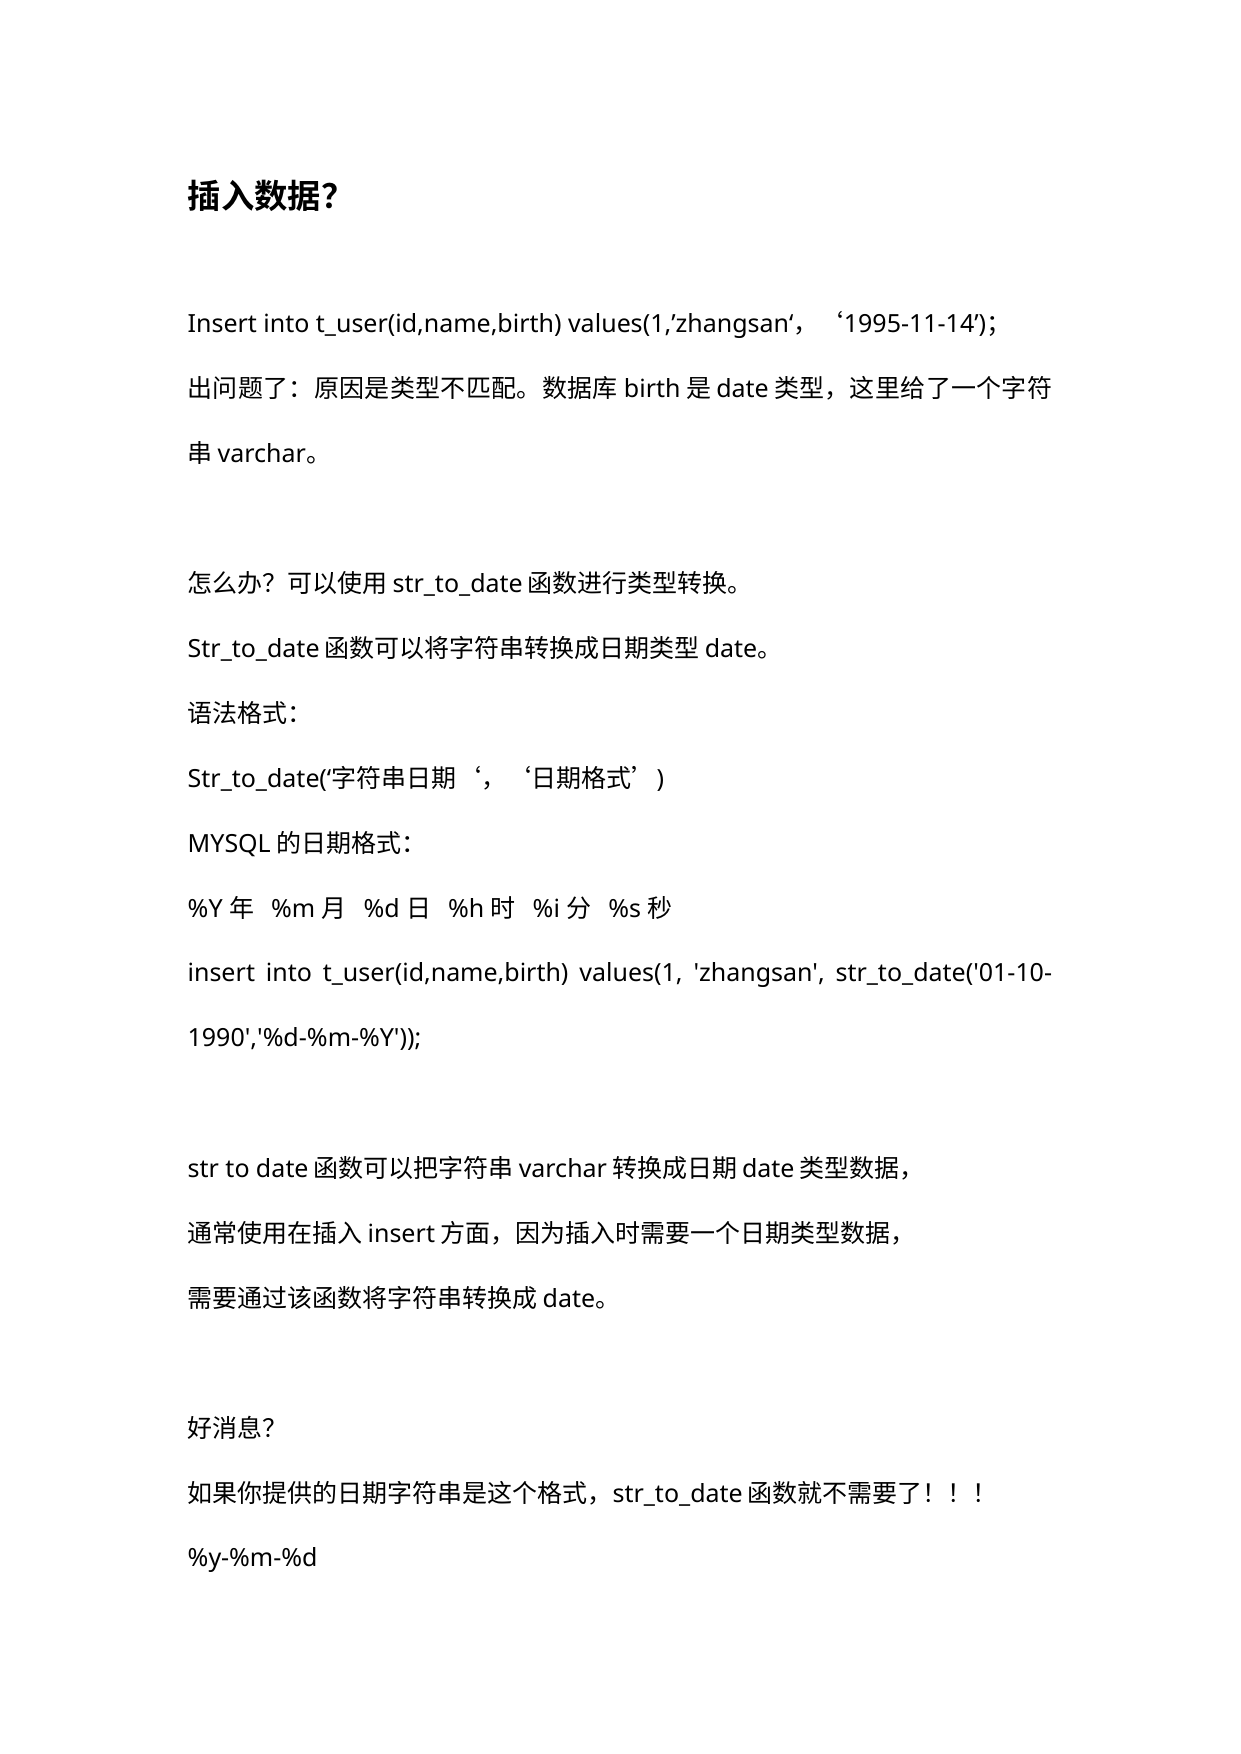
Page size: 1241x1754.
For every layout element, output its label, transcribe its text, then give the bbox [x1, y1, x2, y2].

text %y-%m-%d [187, 1524, 1053, 1589]
subtitle 插入数据？ [187, 162, 1053, 227]
text %Y 年 %m 月 %d 日 %h 时 %i 分 %s 秒 [187, 874, 1053, 939]
text 出问题了：原因是类型不匹配。数据库birth是date类型，这里给了一个字符串varchar。 [187, 354, 1053, 484]
text 语法格式： [187, 679, 1053, 744]
text str to date函数可以把字符串varchar转换成日期date类型数据， [187, 1134, 1053, 1199]
text Str_to_date(‘字符串日期‘，‘日期格式’) [187, 744, 1053, 809]
text insert into t_user(id,name,birth) values(1, 'zhangsan', str_to_date('01-10-1990','%d-%m-%Y')); [187, 939, 1053, 1069]
text Str_to_date函数可以将字符串转换成日期类型date。 [187, 614, 1053, 679]
text 如果你提供的日期字符串是这个格式，str_to_date函数就不需要了！！！ [187, 1459, 1053, 1524]
text MYSQL的日期格式： [187, 809, 1053, 874]
text 通常使用在插入insert方面，因为插入时需要一个日期类型数据， [187, 1199, 1053, 1264]
text 怎么办？可以使用str_to_date函数进行类型转换。 [187, 549, 1053, 614]
text 需要通过该函数将字符串转换成date。 [187, 1264, 1053, 1329]
text Insert into t_user(id,name,birth) values(1,’zhangsan‘，‘1995-11-14’)； [187, 289, 1053, 354]
text 好消息？ [187, 1394, 1053, 1459]
